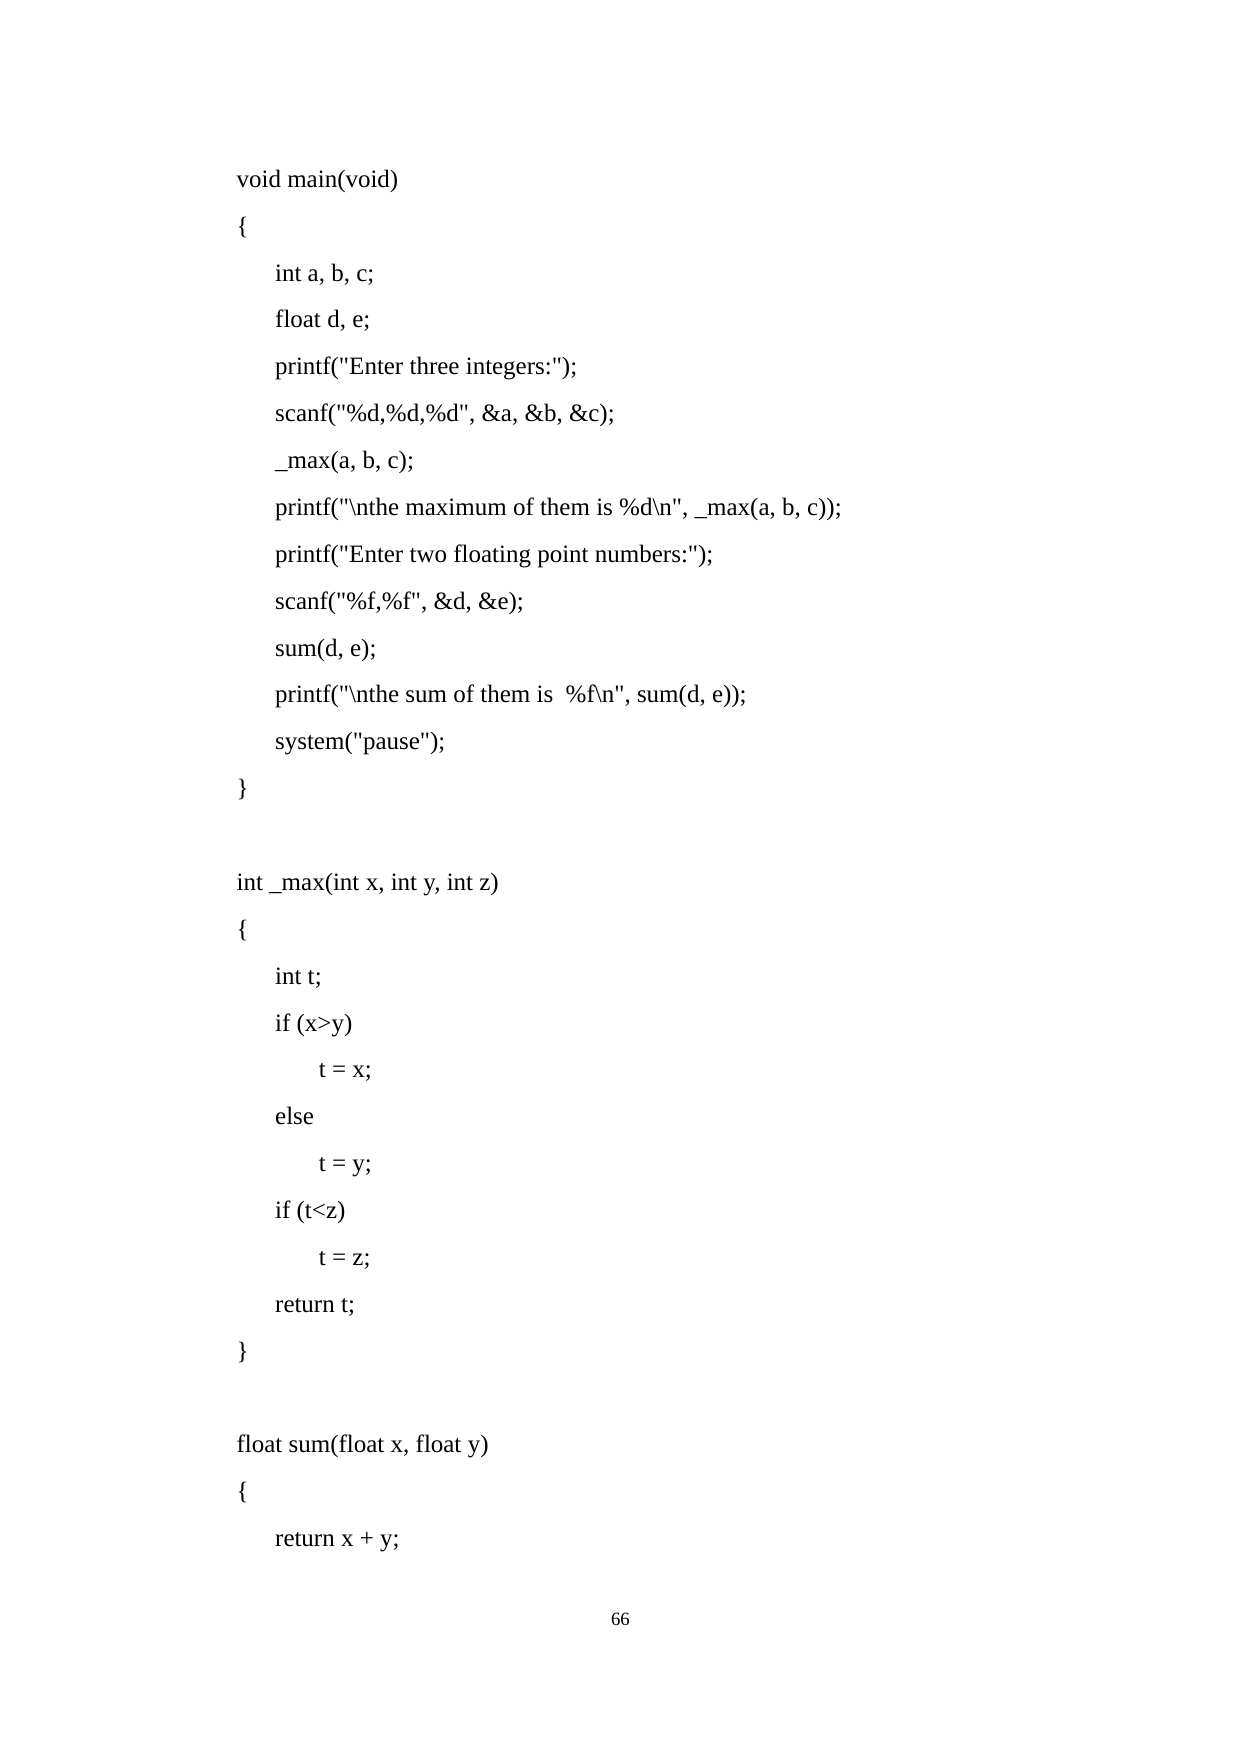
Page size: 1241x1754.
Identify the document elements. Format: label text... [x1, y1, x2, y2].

text void main(void) [187, 162, 1053, 194]
text int a, b, c; [187, 256, 1053, 288]
text { [187, 1474, 1053, 1507]
text sum(d, e); [187, 631, 1053, 663]
text { [187, 209, 1053, 241]
text printf("\nthe sum of them is %f\n", sum(d, e)); [187, 678, 1053, 710]
text printf("\nthe maximum of them is %d\n", _max(a, b, c)); [187, 490, 1053, 523]
text scanf("%d,%d,%d", &a, &b, &c); [187, 396, 1053, 429]
text return t; [187, 1287, 1053, 1319]
text float sum(float x, float y) [187, 1428, 1053, 1460]
text } [187, 771, 1053, 804]
text scanf("%f,%f", &d, &e); [187, 584, 1053, 616]
text int _max(int x, int y, int z) [187, 865, 1053, 898]
text t = y; [187, 1146, 1053, 1179]
text return x + y; [187, 1521, 1053, 1554]
text int t; [187, 959, 1053, 991]
text if (x>y) [187, 1006, 1053, 1038]
text t = z; [187, 1240, 1053, 1273]
text printf("Enter two floating point numbers:"); [187, 537, 1053, 569]
text { [187, 912, 1053, 944]
text } [187, 1334, 1053, 1366]
text if (t<z) [187, 1193, 1053, 1226]
text _max(a, b, c); [187, 443, 1053, 476]
text t = x; [187, 1053, 1053, 1085]
text system("pause"); [187, 724, 1053, 757]
text float d, e; [187, 303, 1053, 335]
text else [187, 1099, 1053, 1132]
text printf("Enter three integers:"); [187, 349, 1053, 382]
